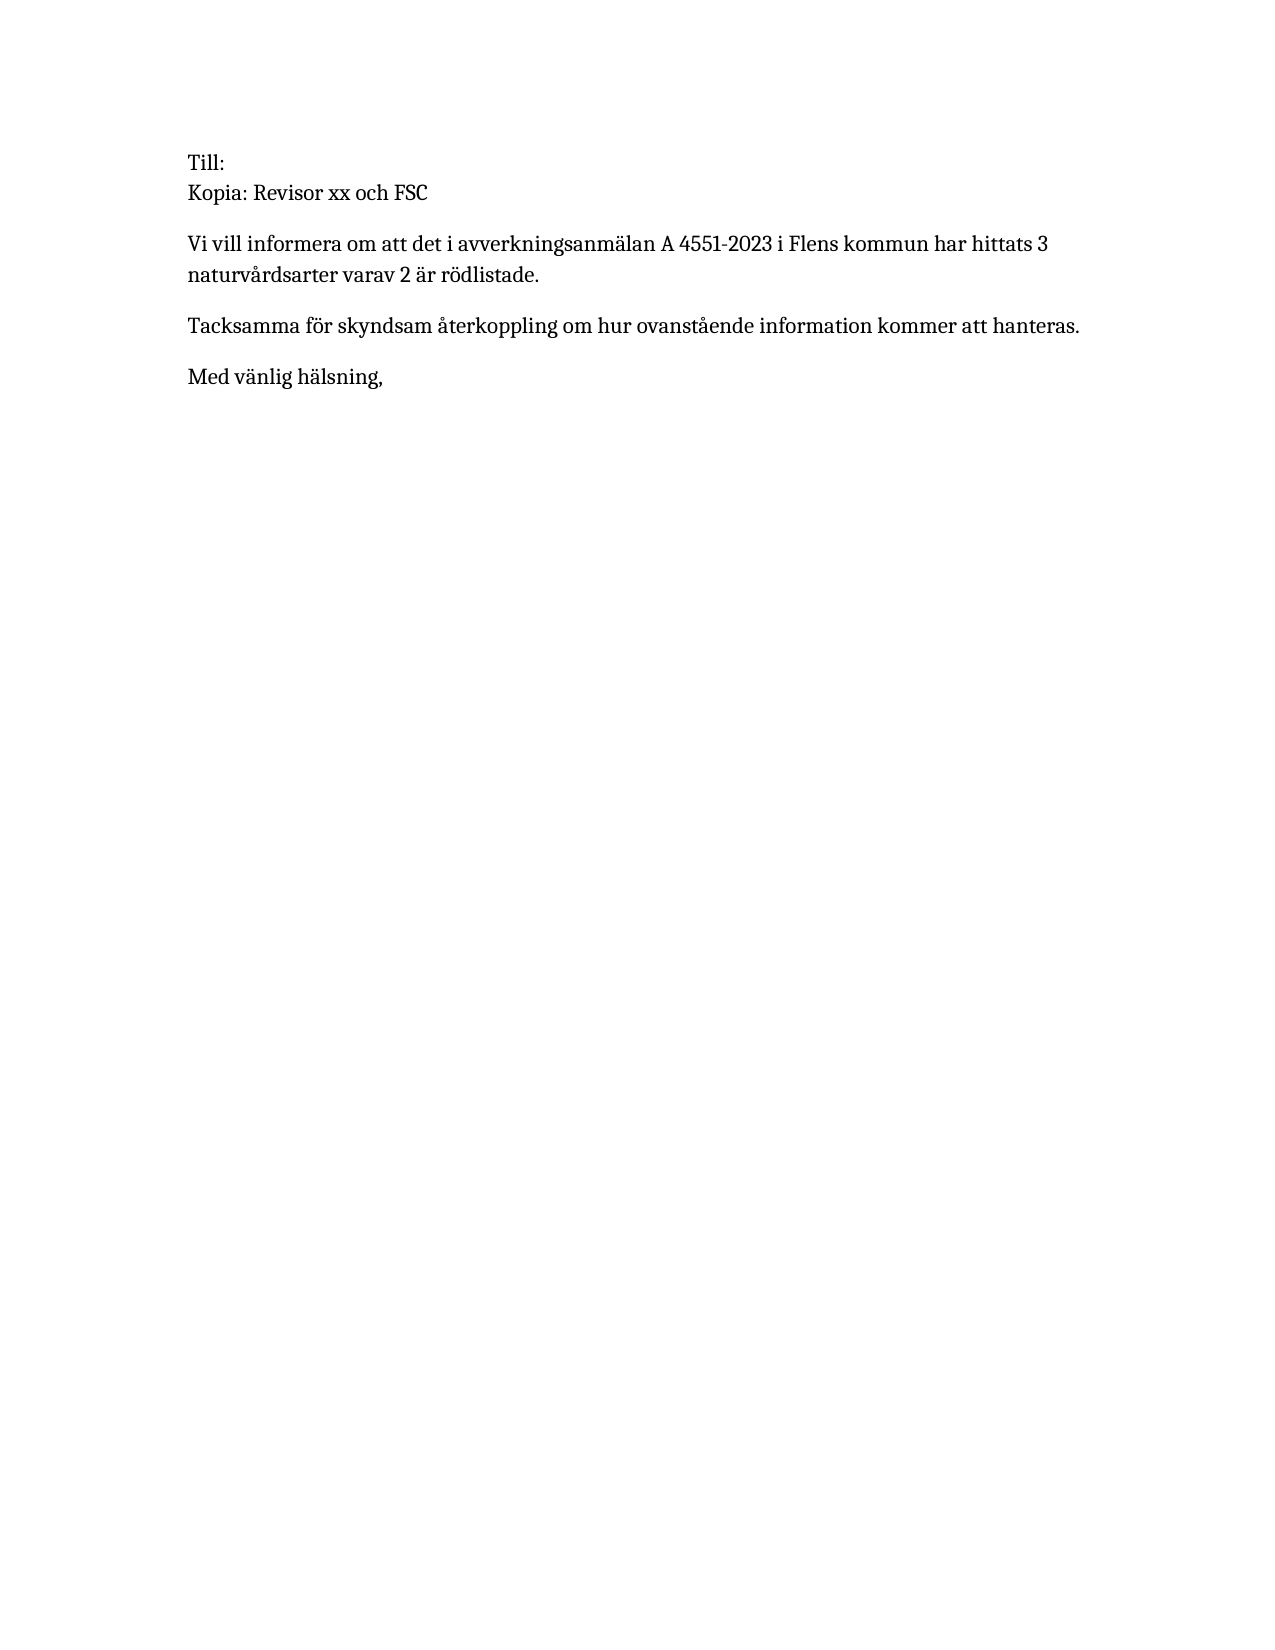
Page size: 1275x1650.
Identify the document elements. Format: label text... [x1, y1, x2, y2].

text Tacksamma för skyndsam återkoppling om hur ovanstående information kommer att hanteras. [187, 312, 1087, 339]
text Till: Kopia: Revisor xx och FSC [187, 150, 1087, 207]
text Med vänlig hälsning, [187, 363, 1087, 420]
text Vi vill informera om att det i avverkningsanmälan A 4551-2023 i Flens kommun har hittats 3 naturvårdsarter varav 2 är rödlistade. [187, 231, 1087, 288]
